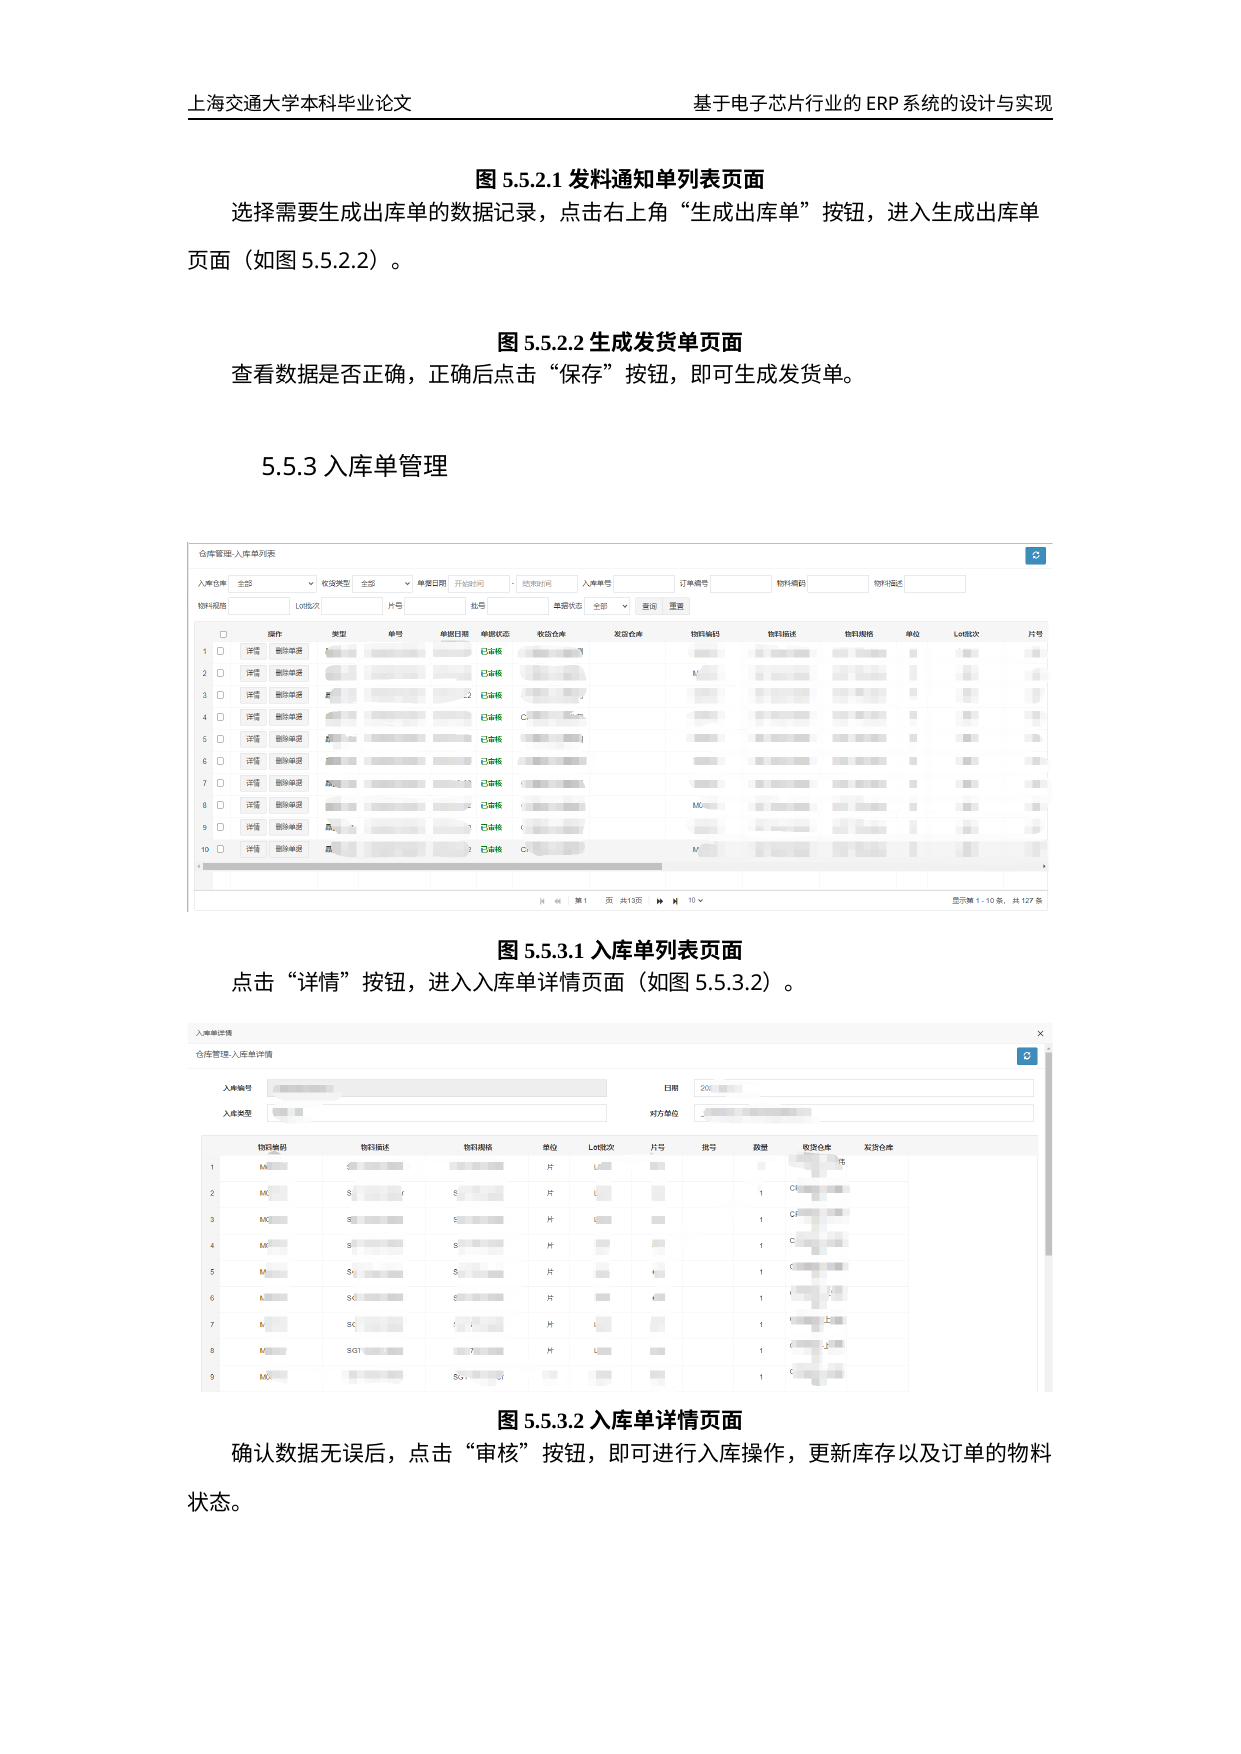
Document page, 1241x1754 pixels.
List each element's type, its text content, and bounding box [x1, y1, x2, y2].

text 图5.5.2.2 生成发货单页面 [187, 324, 1053, 357]
text 图 5.5.2.1 发料通知单列表页面 [187, 162, 1053, 194]
picture [187, 1023, 1053, 1392]
text 确认数据无误后，点击“审核”按钮，即可进行入库操作，更新库存以及订单的物料状态。 [187, 1436, 1053, 1517]
picture [187, 542, 1053, 912]
text 点击“详情”按钮，进入入库单详情页面（如图5.5.3.2）。 [187, 965, 1053, 997]
text 图5.5.3.2 入库单详情页面 [187, 1403, 1053, 1436]
text 选择需要生成出库单的数据记录，点击右上角“生成出库单”按钮，进入生成出库单页面（如图5.5.2.2）。 [187, 194, 1053, 276]
text 查看数据是否正确，正确后点击“保存”按钮，即可生成发货单。 [187, 357, 1053, 389]
subtitle 5.5.3 入库单管理 [198, 432, 1042, 497]
text 图 5.5.3.1 入库单列表页面 [187, 932, 1053, 965]
